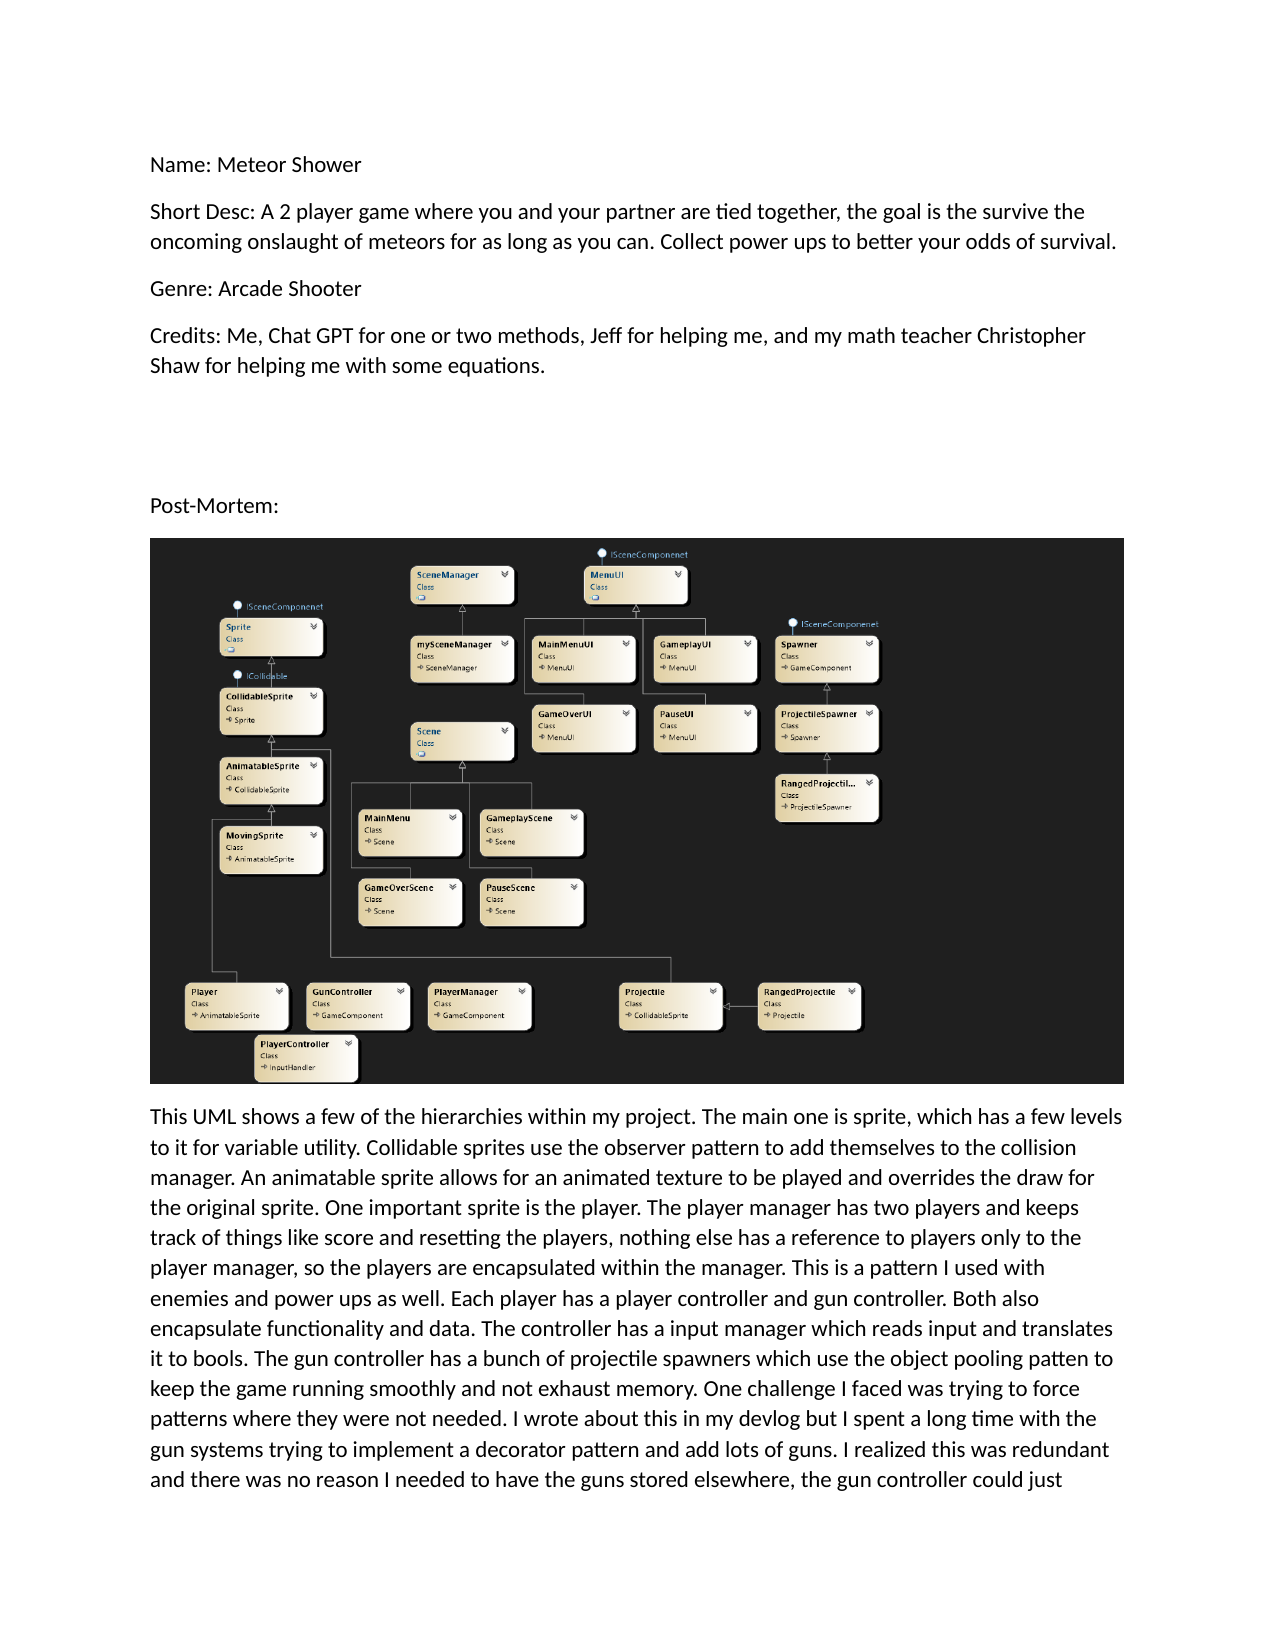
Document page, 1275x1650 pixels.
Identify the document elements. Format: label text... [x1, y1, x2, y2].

text Post-Mortem: [150, 492, 1125, 520]
text Genre: Arcade Shooter [150, 274, 1125, 302]
text Name: Meteor Shower [150, 150, 1125, 178]
text Short Desc: A 2 player game where you and your partner are tied together, the goal is the survive the oncoming onslaught of meteors for as long as you can. Collect power ups to better your odds of survival. [150, 197, 1125, 255]
picture [150, 538, 1124, 1084]
text Credits: Me, Chat GPT for one or two methods, Jeff for helping me, and my math teacher Christopher Shaw for helping me with some equations. [150, 321, 1125, 379]
